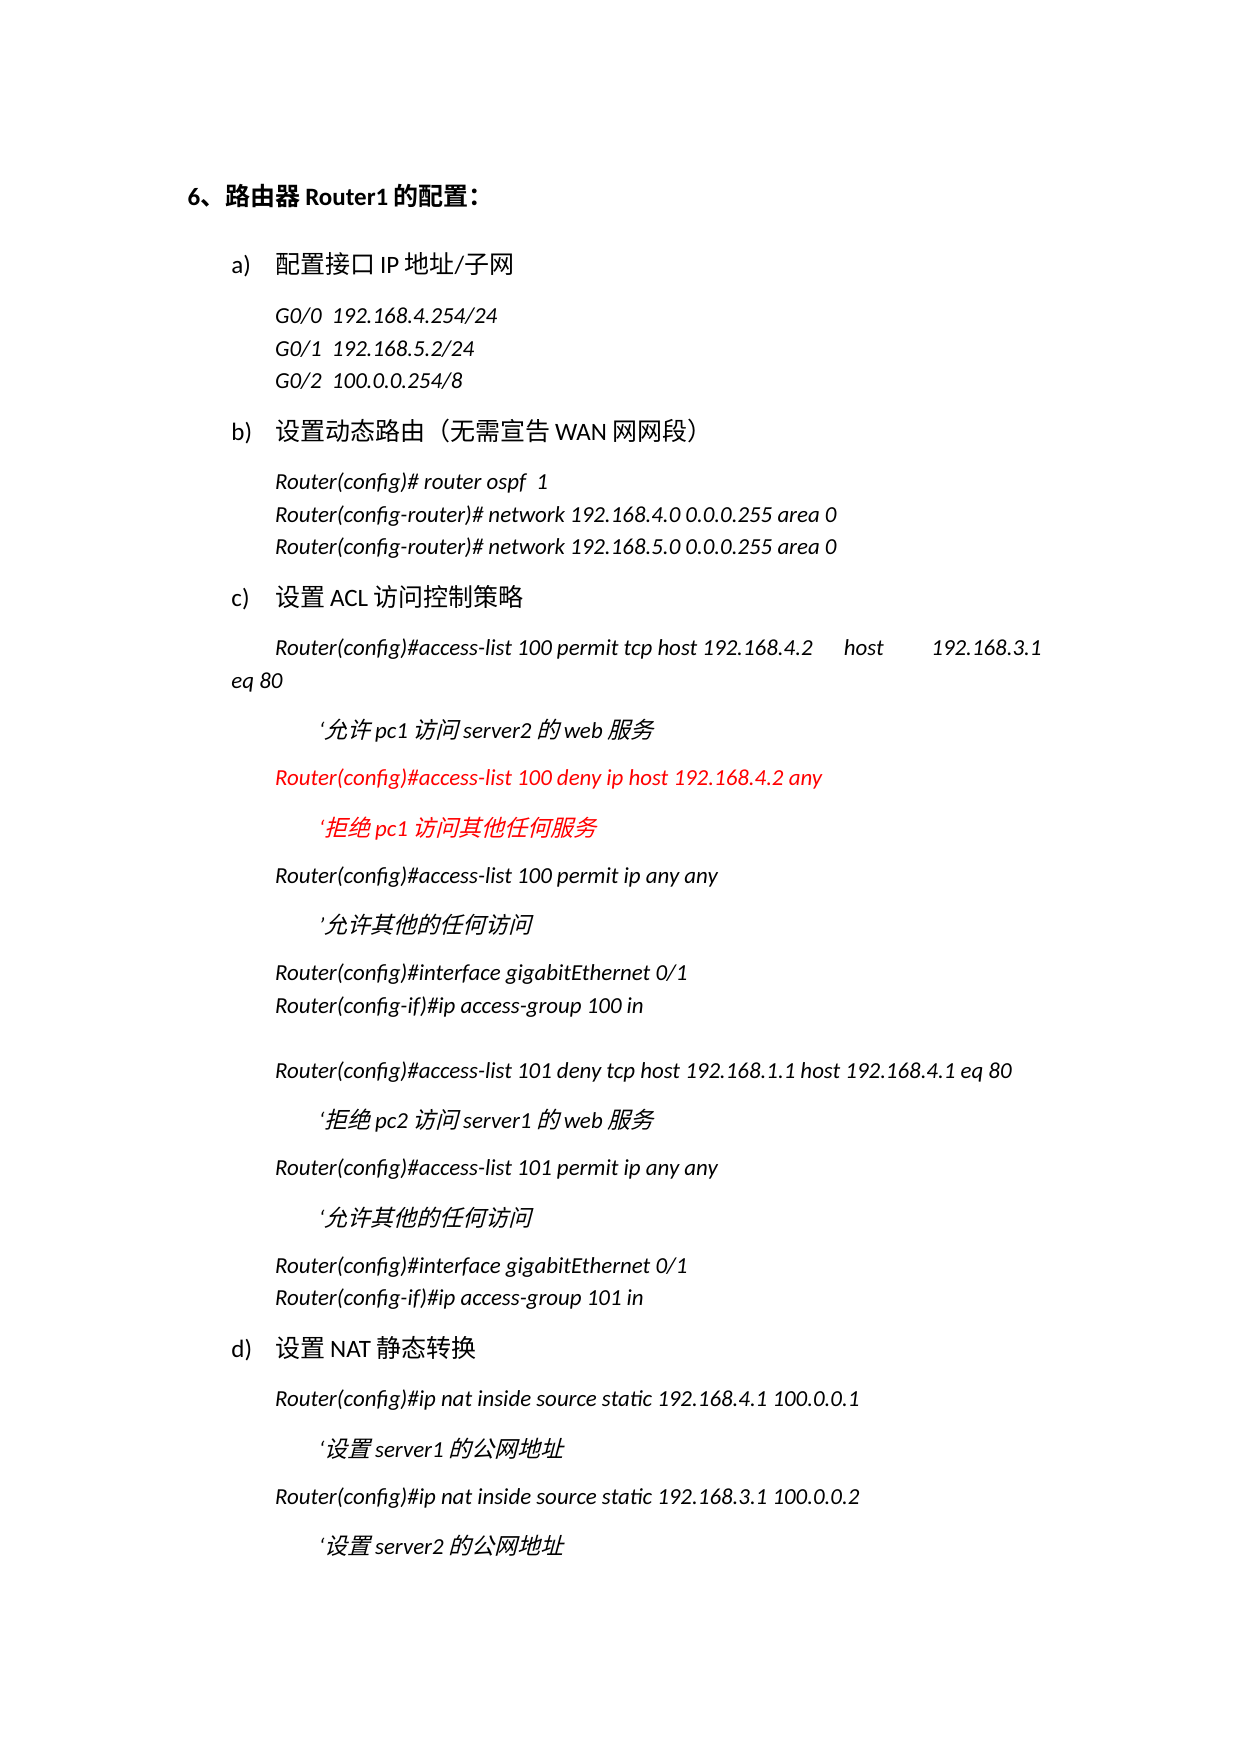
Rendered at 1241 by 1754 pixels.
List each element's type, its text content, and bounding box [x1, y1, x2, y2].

list 设置ACL访问控制策略 [231, 563, 1053, 628]
list G0/2 100.0.0.254/8 [275, 364, 1053, 397]
list Router(config)# router ospf 1 [231, 465, 1053, 498]
list ‘拒绝pc2访问server1的web服务 [275, 1086, 1053, 1151]
list ‘拒绝pc1访问其他任何服务 [275, 794, 1053, 859]
list Router(config)#interface gigabitEthernet 0/1 [275, 956, 1053, 989]
list ‘允许其他的任何访问 [275, 1184, 1053, 1249]
list Router(config-if)#ip access-group 101 in [275, 1281, 1053, 1314]
list Router(config)#ip nat inside source static 192.168.3.1 100.0.0.2 [231, 1480, 1053, 1512]
list G0/1 192.168.5.2/24 [275, 332, 1053, 364]
list Router(config-if)#ip access-group 100 in [275, 989, 1053, 1021]
list Router(config)#access-list 100 permit tcp host 192.168.4.2 host 192.168.3.1 eq 80 [231, 631, 1053, 696]
list Router(config)#access-list 101 permit ip any any [275, 1151, 1053, 1184]
list ‘允许pc1访问server2的web服务 [275, 696, 1053, 761]
list Router(config)#interface gigabitEthernet 0/1 [275, 1249, 1053, 1281]
list ‘设置server2的公网地址 [275, 1512, 1053, 1577]
list ’允许其他的任何访问 [275, 891, 1053, 956]
list 设置动态路由（无需宣告WAN网网段） [231, 397, 1053, 462]
list Router(config)#ip nat inside source static 192.168.4.1 100.0.0.1 [231, 1382, 1053, 1415]
list G0/0 192.168.4.254/24 [275, 299, 1053, 332]
list Router(config)#access-list 100 deny ip host 192.168.4.2 any [275, 761, 1053, 794]
list Router(config-router)# network 192.168.5.0 0.0.0.255 area 0 [231, 530, 1053, 563]
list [231, 498, 1053, 530]
list 路由器Router1的配置： [187, 162, 1053, 227]
list 设置NAT静态转换 [231, 1314, 1053, 1379]
list Router(config)#access-list 101 deny tcp host 192.168.1.1 host 192.168.4.1 eq 80 [275, 1054, 1053, 1086]
list ‘设置server1的公网地址 [275, 1415, 1053, 1480]
list Router(config)#access-list 100 permit ip any any [275, 859, 1053, 891]
list 配置接口IP地址/子网 [231, 231, 1053, 296]
